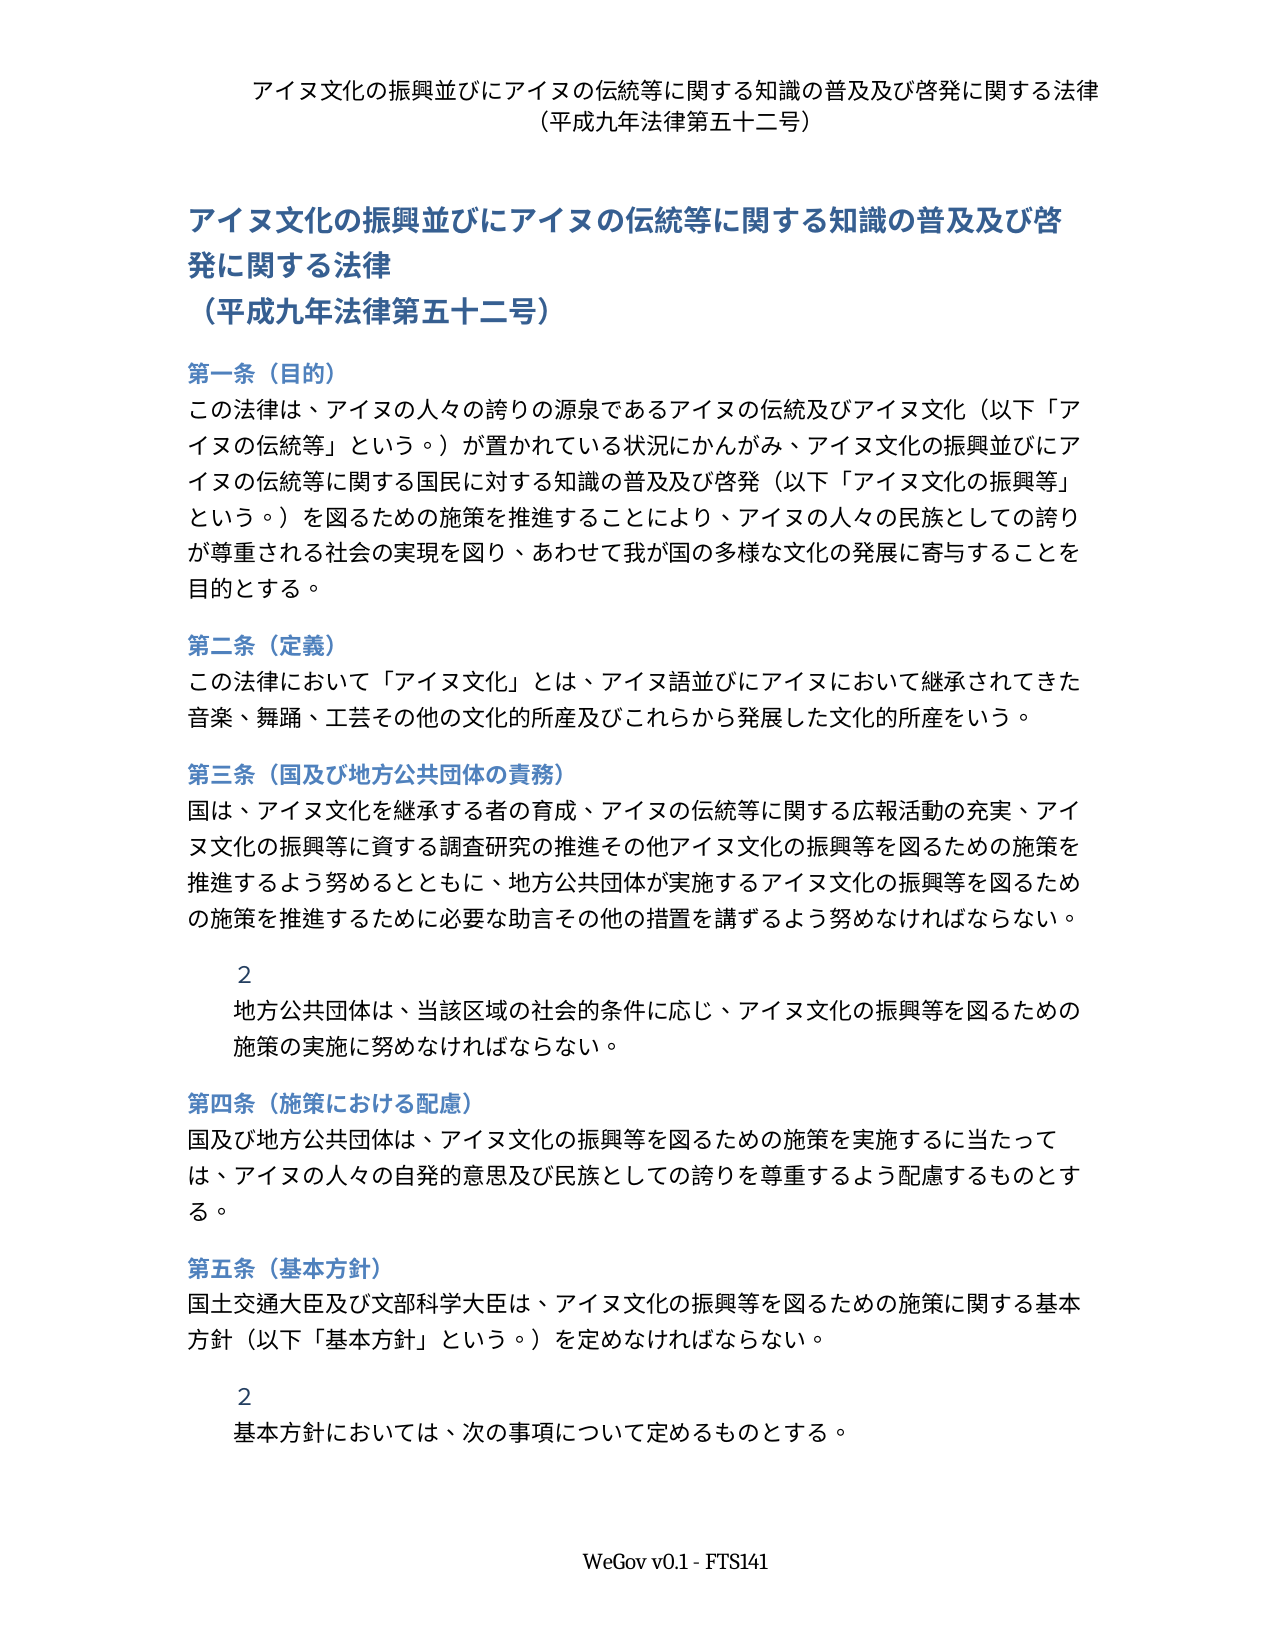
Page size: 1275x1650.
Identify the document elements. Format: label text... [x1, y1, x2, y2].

subtitle アイヌ文化の振興並びにアイヌの伝統等に関する知識の普及及び啓発に関する法律 （平成九年法律第五十二号） [187, 200, 1087, 331]
text 国は、アイヌ文化を継承する者の育成、アイヌの伝統等に関する広報活動の充実、アイヌ文化の振興等に資する調査研究の推進その他アイヌ文化の振興等を図るための施策を推進するよう努めるとともに、地方公共団体が実施するアイヌ文化の振興等を図るための施策を推進するために必要な助言その他の措置を講ずるよう努めなければならない。 [187, 795, 1087, 934]
subtitle ２ [233, 1381, 1087, 1412]
text 地方公共団体は、当該区域の社会的条件に応じ、アイヌ文化の振興等を図るための施策の実施に努めなければならない。 [233, 995, 1087, 1062]
subtitle 第五条（基本方針） [187, 1252, 1087, 1284]
subtitle 第二条（定義） [187, 630, 1087, 661]
text 基本方針においては、次の事項について定めるものとする。 [233, 1417, 1087, 1448]
text 国及び地方公共団体は、アイヌ文化の振興等を図るための施策を実施するに当たっては、アイヌの人々の自発的意思及び民族としての誇りを尊重するよう配慮するものとする。 [187, 1124, 1087, 1227]
subtitle 第三条（国及び地方公共団体の責務） [187, 759, 1087, 790]
subtitle ２ [233, 959, 1087, 991]
text この法律において「アイヌ文化」とは、アイヌ語並びにアイヌにおいて継承されてきた音楽、舞踊、工芸その他の文化的所産及びこれらから発展した文化的所産をいう。 [187, 666, 1087, 733]
subtitle 第一条（目的） [187, 358, 1087, 389]
text この法律は、アイヌの人々の誇りの源泉であるアイヌの伝統及びアイヌ文化（以下「アイヌの伝統等」という。）が置かれている状況にかんがみ、アイヌ文化の振興並びにアイヌの伝統等に関する国民に対する知識の普及及び啓発（以下「アイヌ文化の振興等」という。）を図るための施策を推進することにより、アイヌの人々の民族としての誇りが尊重される社会の実現を図り、あわせて我が国の多様な文化の発展に寄与することを目的とする。 [187, 394, 1087, 604]
text 国土交通大臣及び文部科学大臣は、アイヌ文化の振興等を図るための施策に関する基本方針（以下「基本方針」という。）を定めなければならない。 [187, 1288, 1087, 1356]
subtitle 第四条（施策における配慮） [187, 1088, 1087, 1119]
